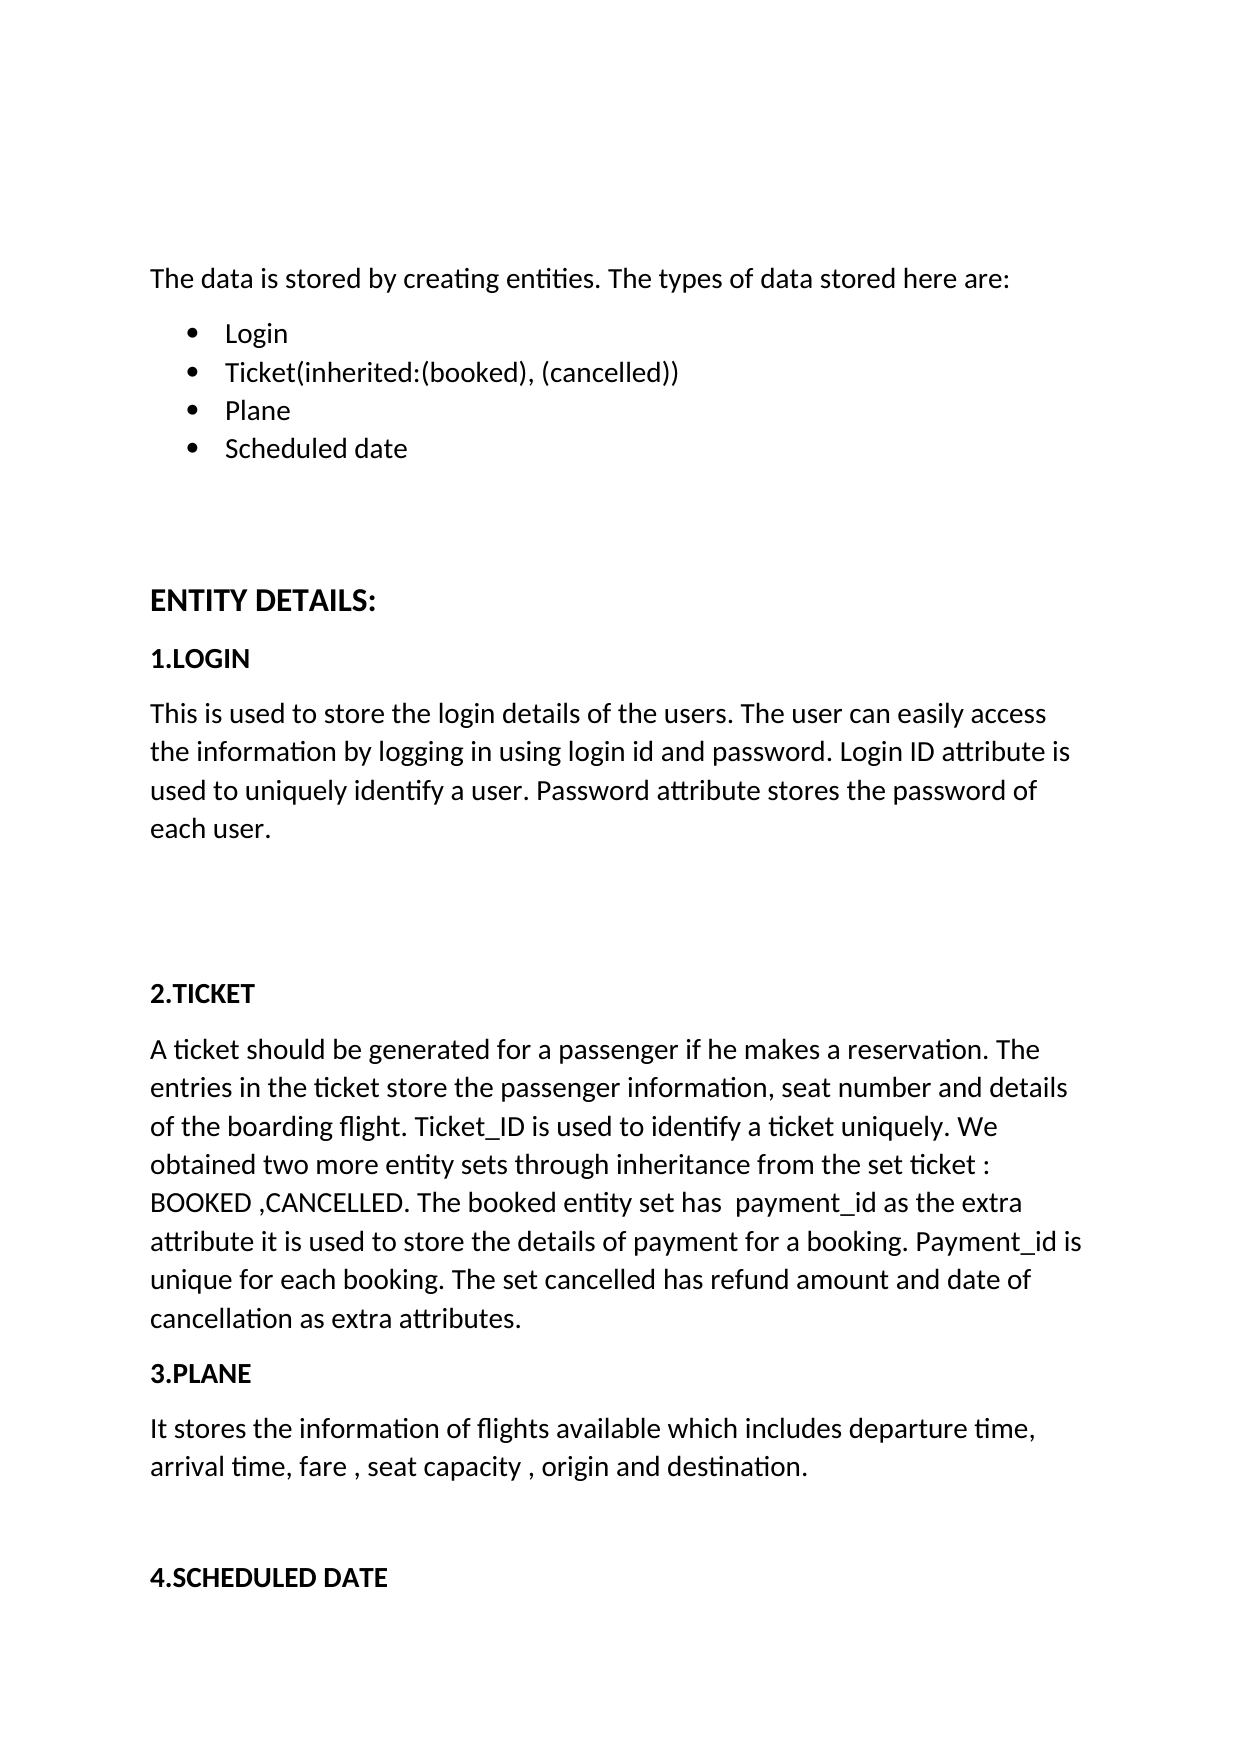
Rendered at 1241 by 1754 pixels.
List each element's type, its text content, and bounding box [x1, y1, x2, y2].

text The data is stored by creating entities. The types of data stored here are: [150, 260, 1090, 296]
text This is used to store the login details of the users. The user can easily access the information by logging in using login id and password. Login ID attribute is used to uniquely identify a user. Password attribute stores the password of each user. [150, 695, 1090, 846]
text 3.PLANE [150, 1355, 1090, 1391]
list Login [187, 315, 1090, 351]
list Plane [187, 392, 1090, 428]
text It stores the information of flights available which includes departure time, arrival time, fare , seat capacity , origin and destination. [150, 1410, 1090, 1484]
text A ticket should be generated for a passenger if he makes a reservation. The entries in the ticket store the passenger information, seat number and details of the boarding flight. Ticket_ID is used to identify a ticket uniquely. We obtained two more entity sets through inheritance from the set ticket : BOOKED ,CANCELLED. The booked entity set has payment_id as the extra attribute it is used to store the details of payment for a booking. Payment_id is unique for each booking. The set cancelled has refund amount and date of cancellation as extra attributes. [150, 1031, 1090, 1335]
text ENTITY DETAILS: [150, 579, 1090, 620]
list Ticket(inherited:(booked), (cancelled)) [187, 354, 1090, 389]
text 1.LOGIN [150, 640, 1090, 676]
text 2.TICKET [150, 976, 1090, 1011]
list Scheduled date [187, 431, 1090, 466]
text 4.SCHEDULED DATE [150, 1559, 1090, 1594]
